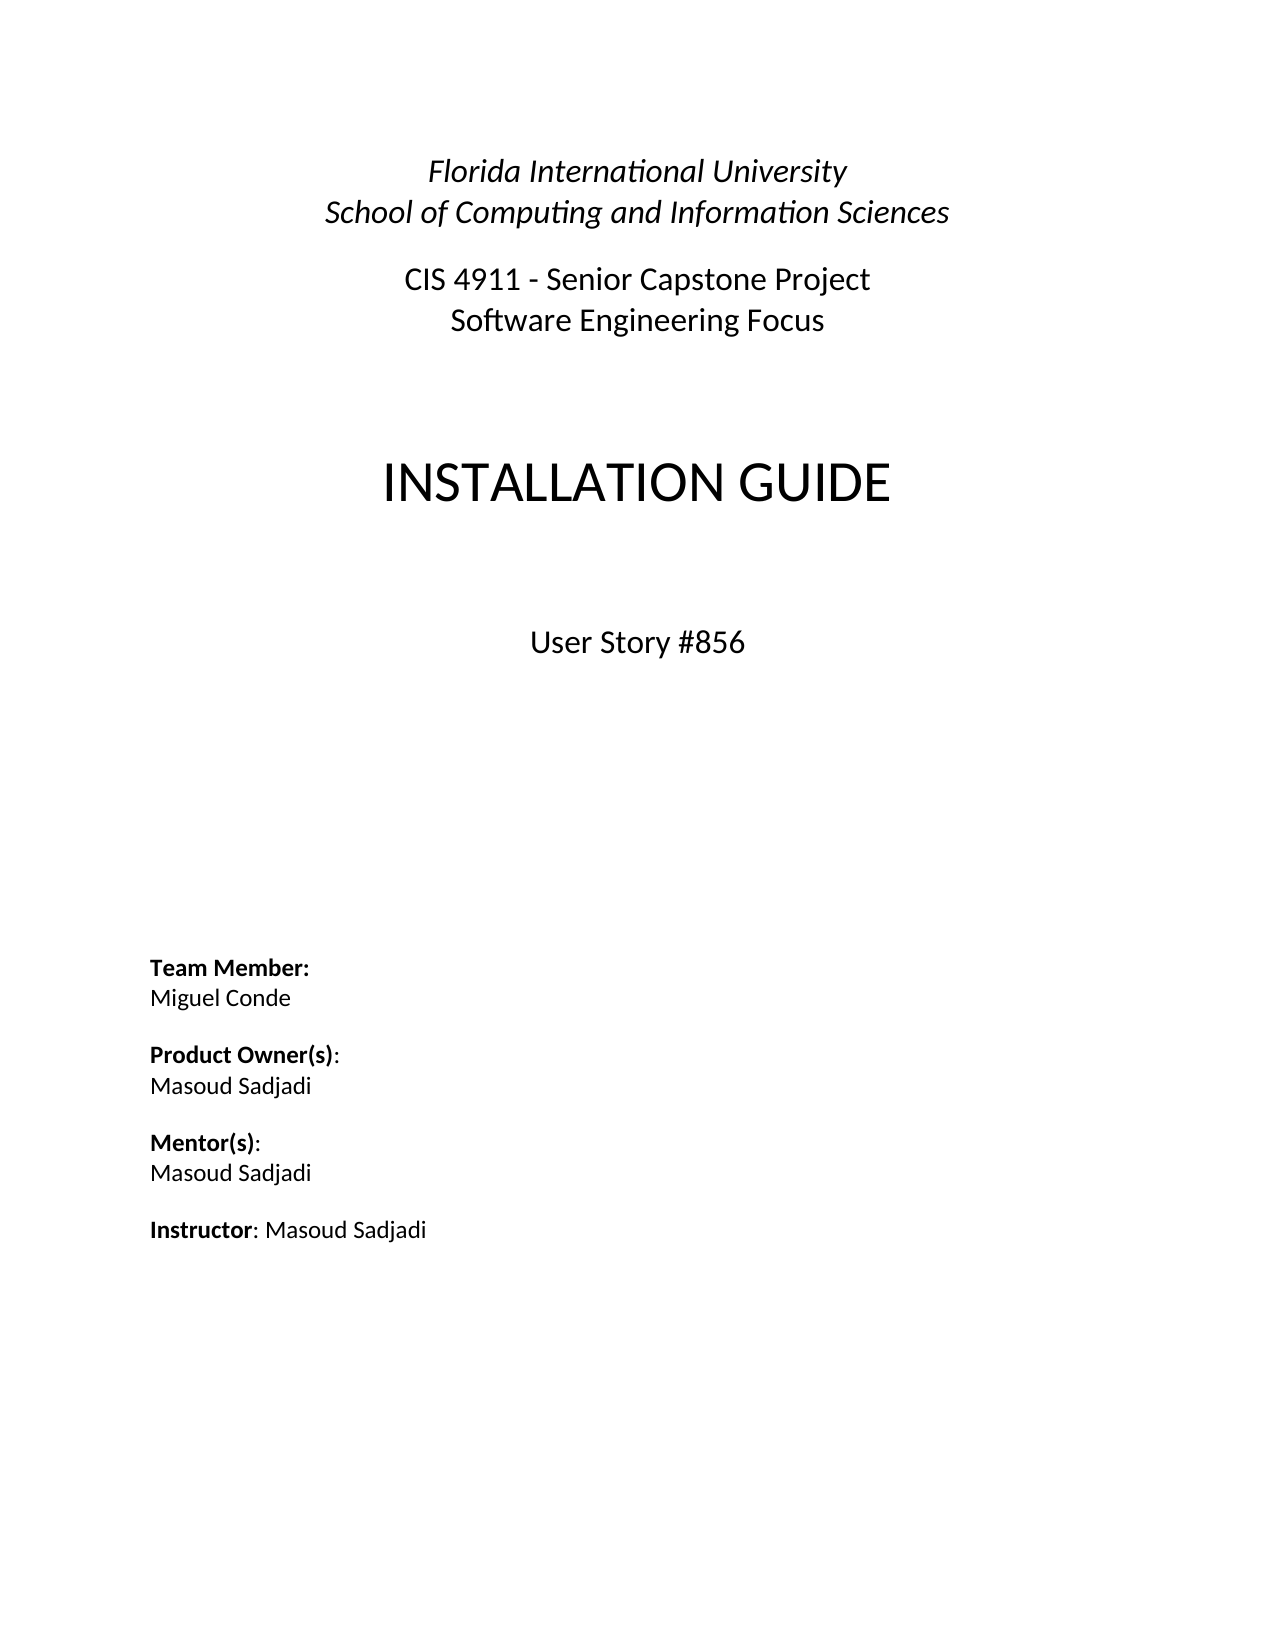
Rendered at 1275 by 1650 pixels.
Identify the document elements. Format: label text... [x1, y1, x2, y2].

text User Story #856 [150, 621, 1125, 662]
text Product Owner(s): [150, 1039, 1125, 1070]
text Miguel Conde [150, 982, 1125, 1013]
text INSTALLATION GUIDE [150, 445, 1125, 516]
text Software Engineering Focus [150, 298, 1125, 339]
text School of Computing and Information Sciences [150, 191, 1125, 231]
text Mentor(s): [150, 1127, 1125, 1157]
text Masoud Sadjadi [150, 1157, 1125, 1188]
text CIS 4911 - Senior Capstone Project [150, 258, 1125, 298]
text Instructor: Masoud Sadjadi [150, 1214, 1125, 1245]
text Florida International University [150, 150, 1125, 191]
text Masoud Sadjadi [150, 1070, 1125, 1100]
text Team Member: [150, 952, 1125, 982]
